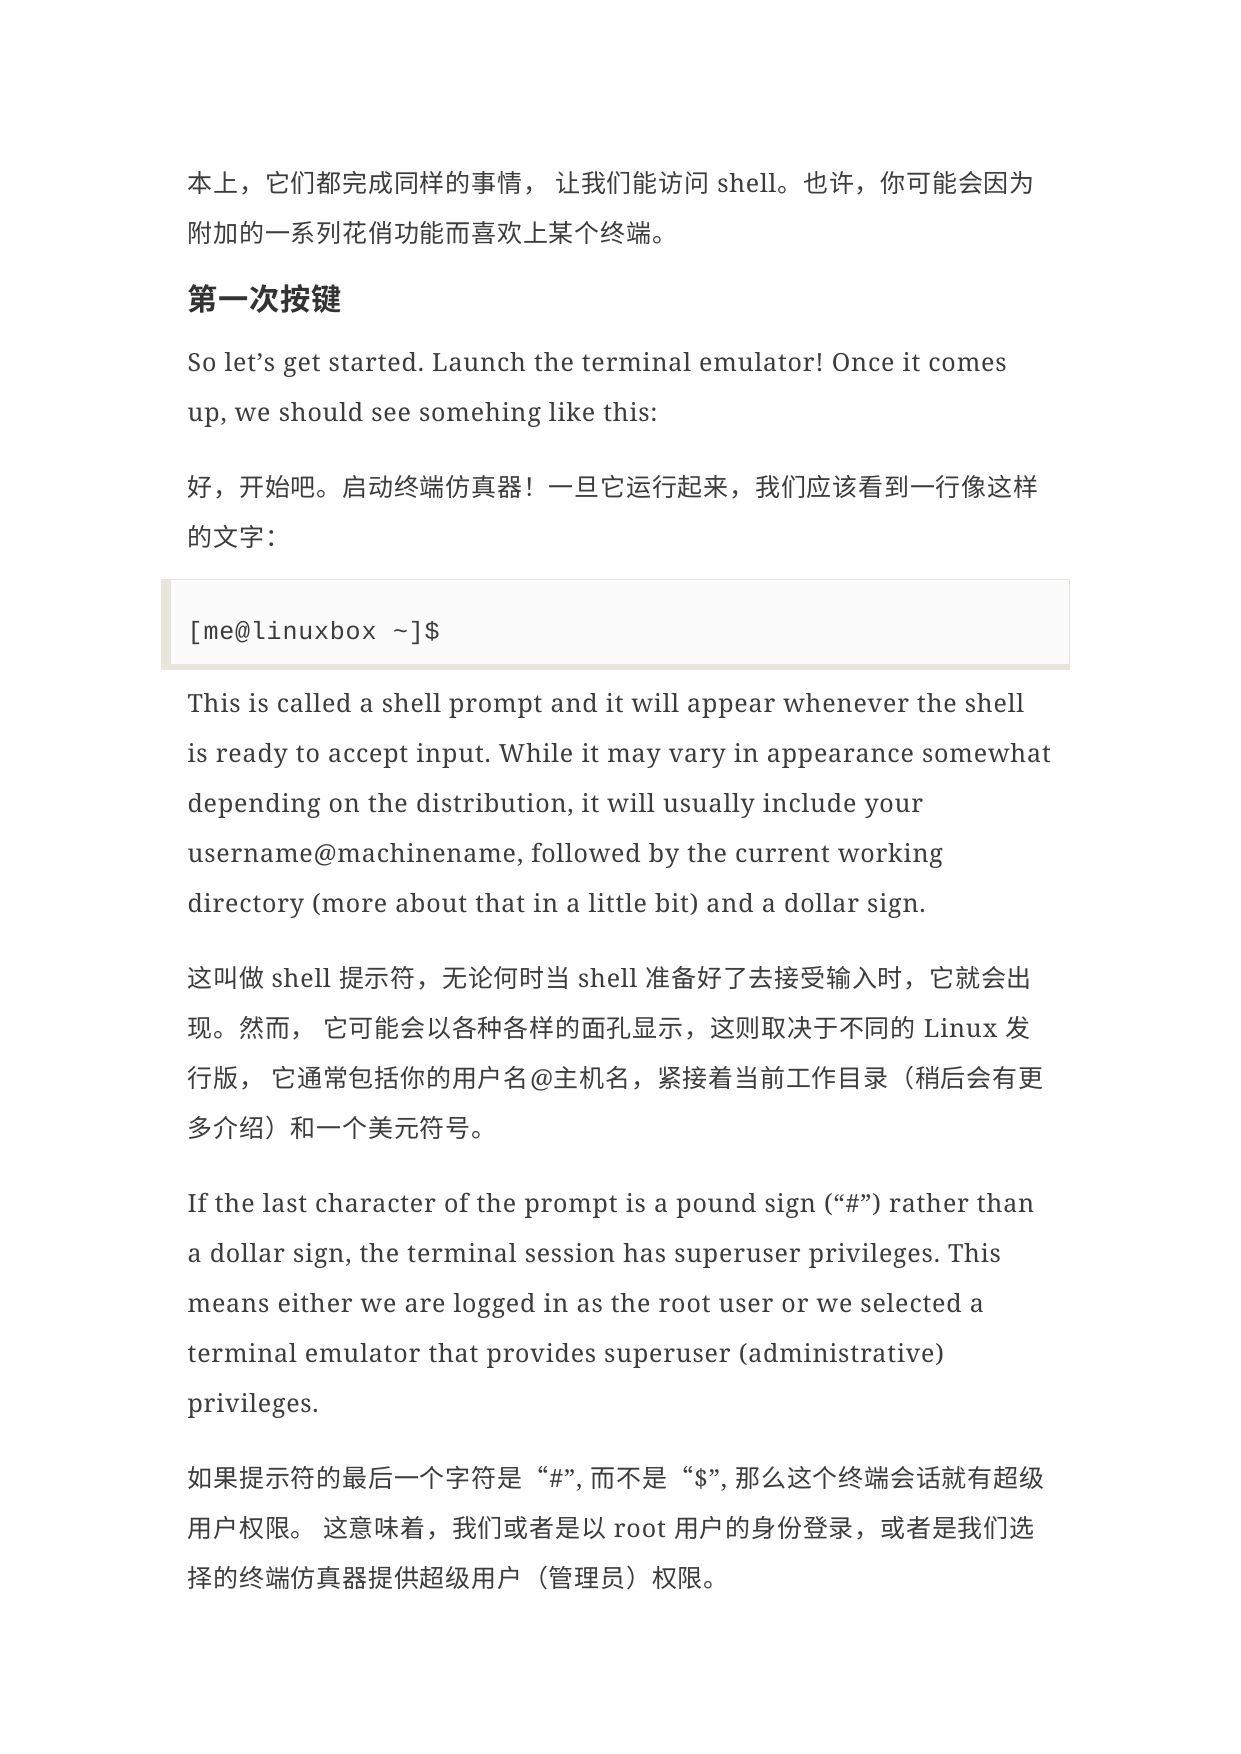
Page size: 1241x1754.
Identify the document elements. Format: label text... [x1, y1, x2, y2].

text So let’s get started. Launch the terminal emulator! Once it comes up, we should see somehing like this: [187, 329, 1053, 429]
subtitle 第一次按键 [187, 275, 1053, 319]
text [187, 150, 1053, 250]
text 好，开始吧。启动终端仿真器！一旦它运行起来，我们应该看到一行像这样的文字： [187, 454, 1053, 554]
text This is called a shell prompt and it will appear whenever the shell is ready to accept input. While it may vary in appearance somewhat depending on the distribution, it will usually include your username@machinename, followed by the current working directory (more about that in a little bit) and a dollar sign. [187, 670, 1053, 920]
text If the last character of the prompt is a pound sign (“#”) rather than a dollar sign, the terminal session has superuser privileges. This means either we are logged in as the root user or we selected a terminal emulator that provides superuser (administrative) privileges. [187, 1170, 1053, 1420]
text 这叫做 shell 提示符，无论何时当 shell 准备好了去接受输入时，它就会出现。然而， 它可能会以各种各样的面孔显示，这则取决于不同的 Linux 发行版， 它通常包括你的用户名@主机名，紧接着当前工作目录（稍后会有更多介绍）和一个美元符号。 [187, 945, 1053, 1145]
text 如果提示符的最后一个字符是“#”, 而不是“$”, 那么这个终端会话就有超级用户权限。 这意味着，我们或者是以 root 用户的身份登录，或者是我们选择的终端仿真器提供超级用户（管理员）权限。 [187, 1445, 1053, 1595]
text [me@linuxbox ~]$ [171, 580, 1069, 664]
